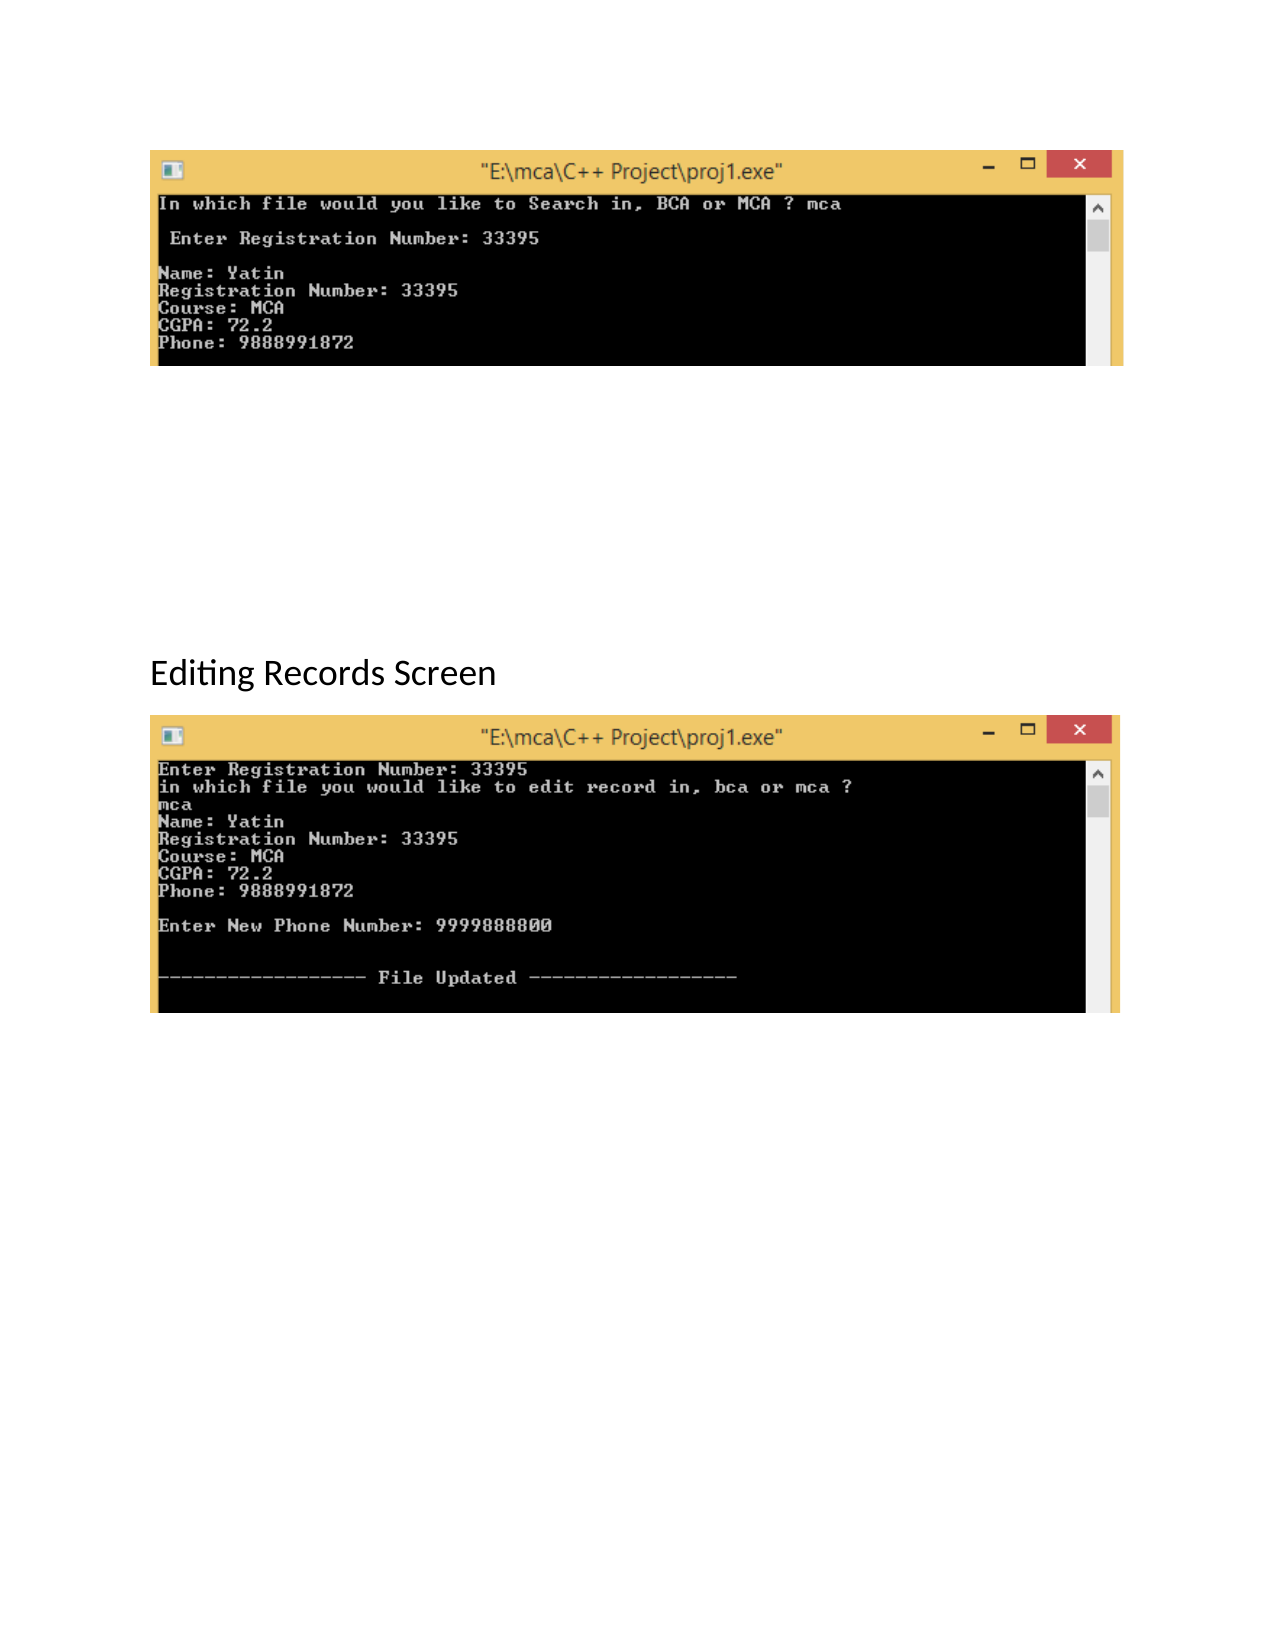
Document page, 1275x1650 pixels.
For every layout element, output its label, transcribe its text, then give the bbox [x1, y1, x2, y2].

text Editing Records Screen [150, 649, 1125, 695]
picture [150, 715, 1121, 1013]
picture [150, 150, 1124, 366]
